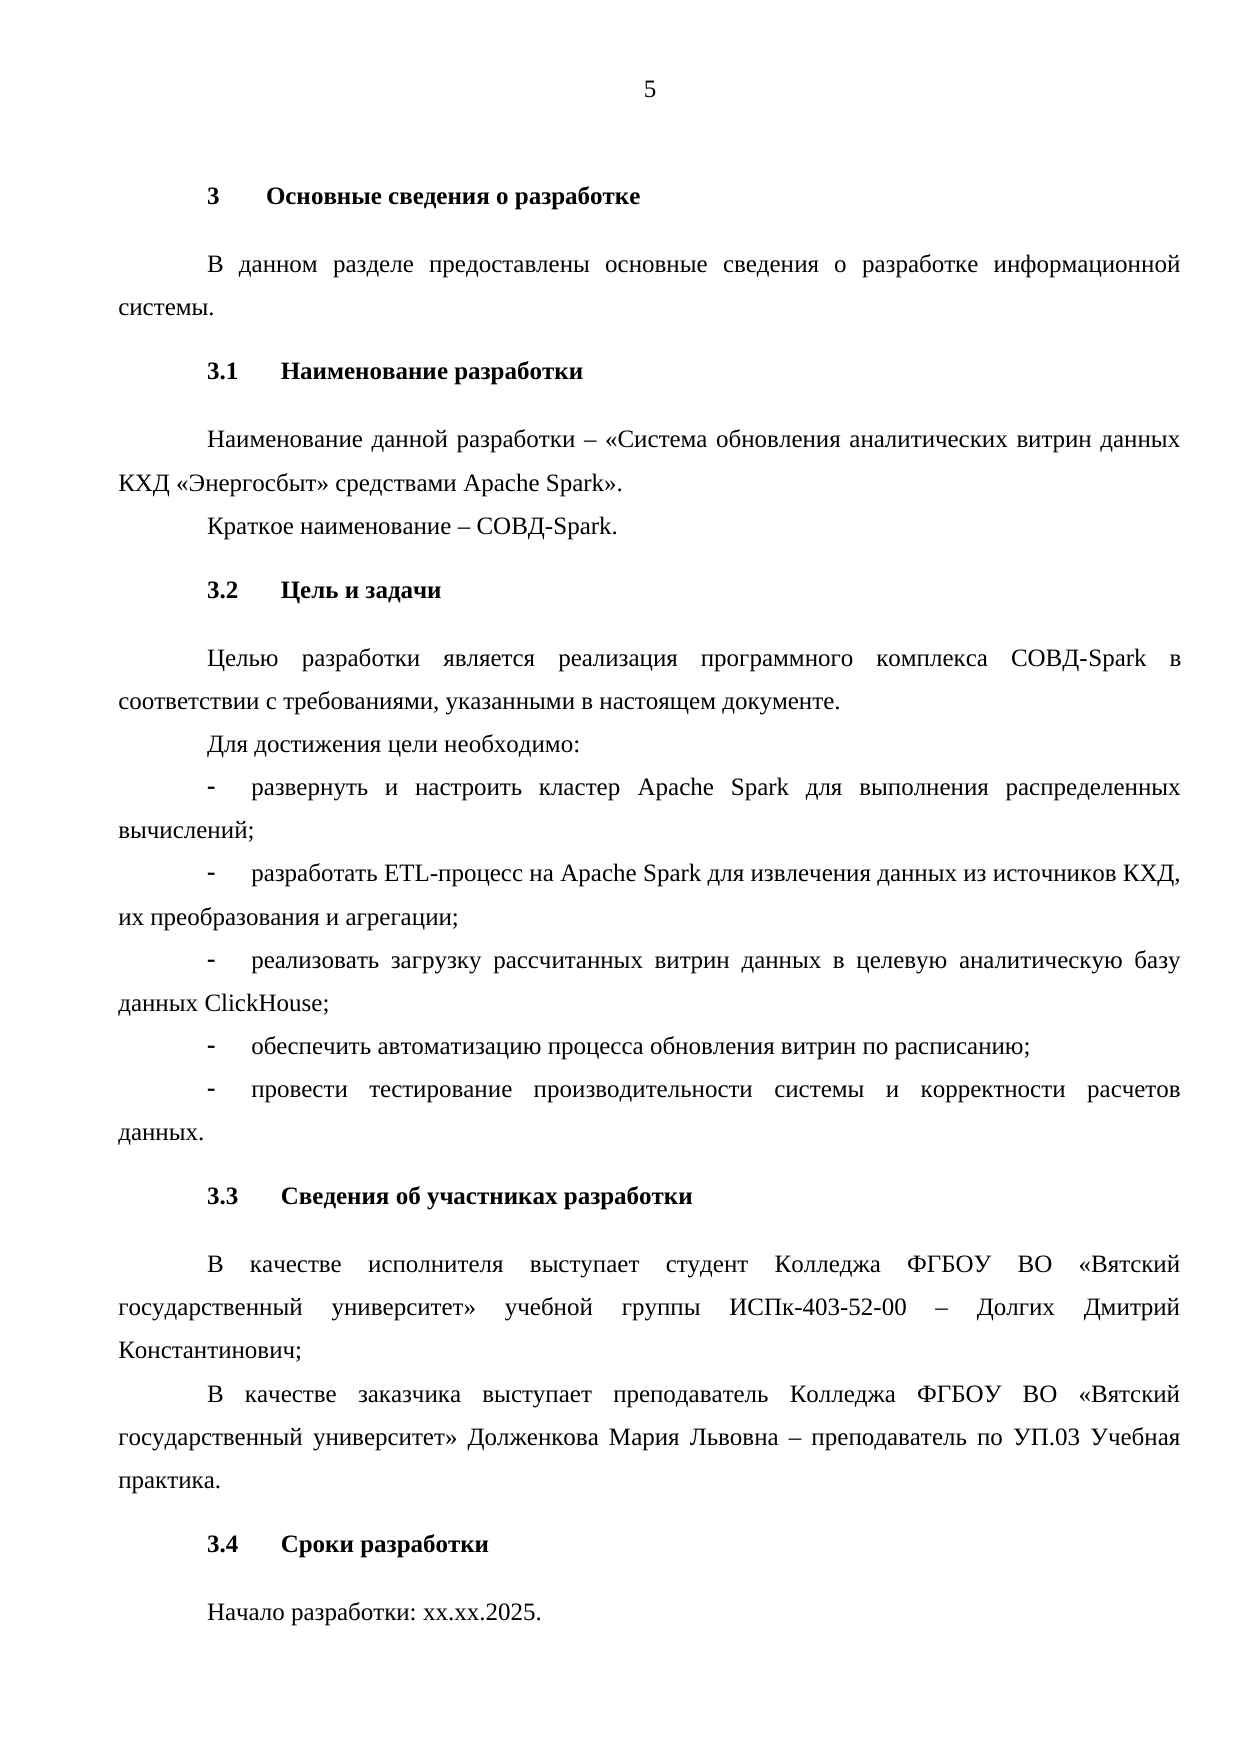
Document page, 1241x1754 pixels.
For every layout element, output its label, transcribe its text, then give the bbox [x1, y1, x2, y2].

text Краткое наименование – СОВД-Spark. [118, 511, 1181, 539]
text В данном разделе предоставлены основные сведения о разработке информационной системы. [118, 249, 1181, 321]
text В качестве исполнителя выступает студент Колледжа ФГБОУ ВО «Вятский государственный университет» учебной группы ИСПк-403-52-00 – Долгих Дмитрий Константинович; [118, 1249, 1181, 1364]
text Целью разработки является реализация программного комплекса СОВД-Spark в соответствии с требованиями, указанными в настоящем документе. [118, 643, 1181, 715]
text Наименование данной разработки – «Система обновления аналитических витрин данных КХД «Энергосбыт» средствами Apache Spark». [118, 424, 1181, 496]
subtitle Цель и задачи [118, 575, 1181, 603]
list реализовать загрузку рассчитанных витрин данных в целевую аналитическую базу данных ClickHouse; [118, 945, 1181, 1017]
subtitle Основные сведения о разработке [118, 181, 1181, 210]
text В качестве заказчика выступает преподаватель Колледжа ФГБОУ ВО «Вятский государственный университет» Долженкова Мария Львовна – преподаватель по УП.03 Учебная практика. [118, 1379, 1181, 1494]
list разработать ETL-процесс на Apache Spark для извлечения данных из источников КХД, их преобразования и агрегации; [118, 858, 1181, 930]
subtitle Наименование разработки [118, 356, 1181, 385]
subtitle Сроки разработки [118, 1529, 1181, 1558]
list провести тестирование производительности системы и корректности расчетов данных. [118, 1074, 1181, 1146]
list обеспечить автоматизацию процесса обновления витрин по расписанию; [118, 1031, 1181, 1060]
text Для достижения цели необходимо: [118, 729, 1181, 758]
text Начало разработки: хх.хх.2025. [118, 1597, 1181, 1626]
list развернуть и настроить кластер Apache Spark для выполнения распределенных вычислений; [118, 772, 1181, 844]
subtitle Сведения об участниках разработки [118, 1181, 1181, 1210]
